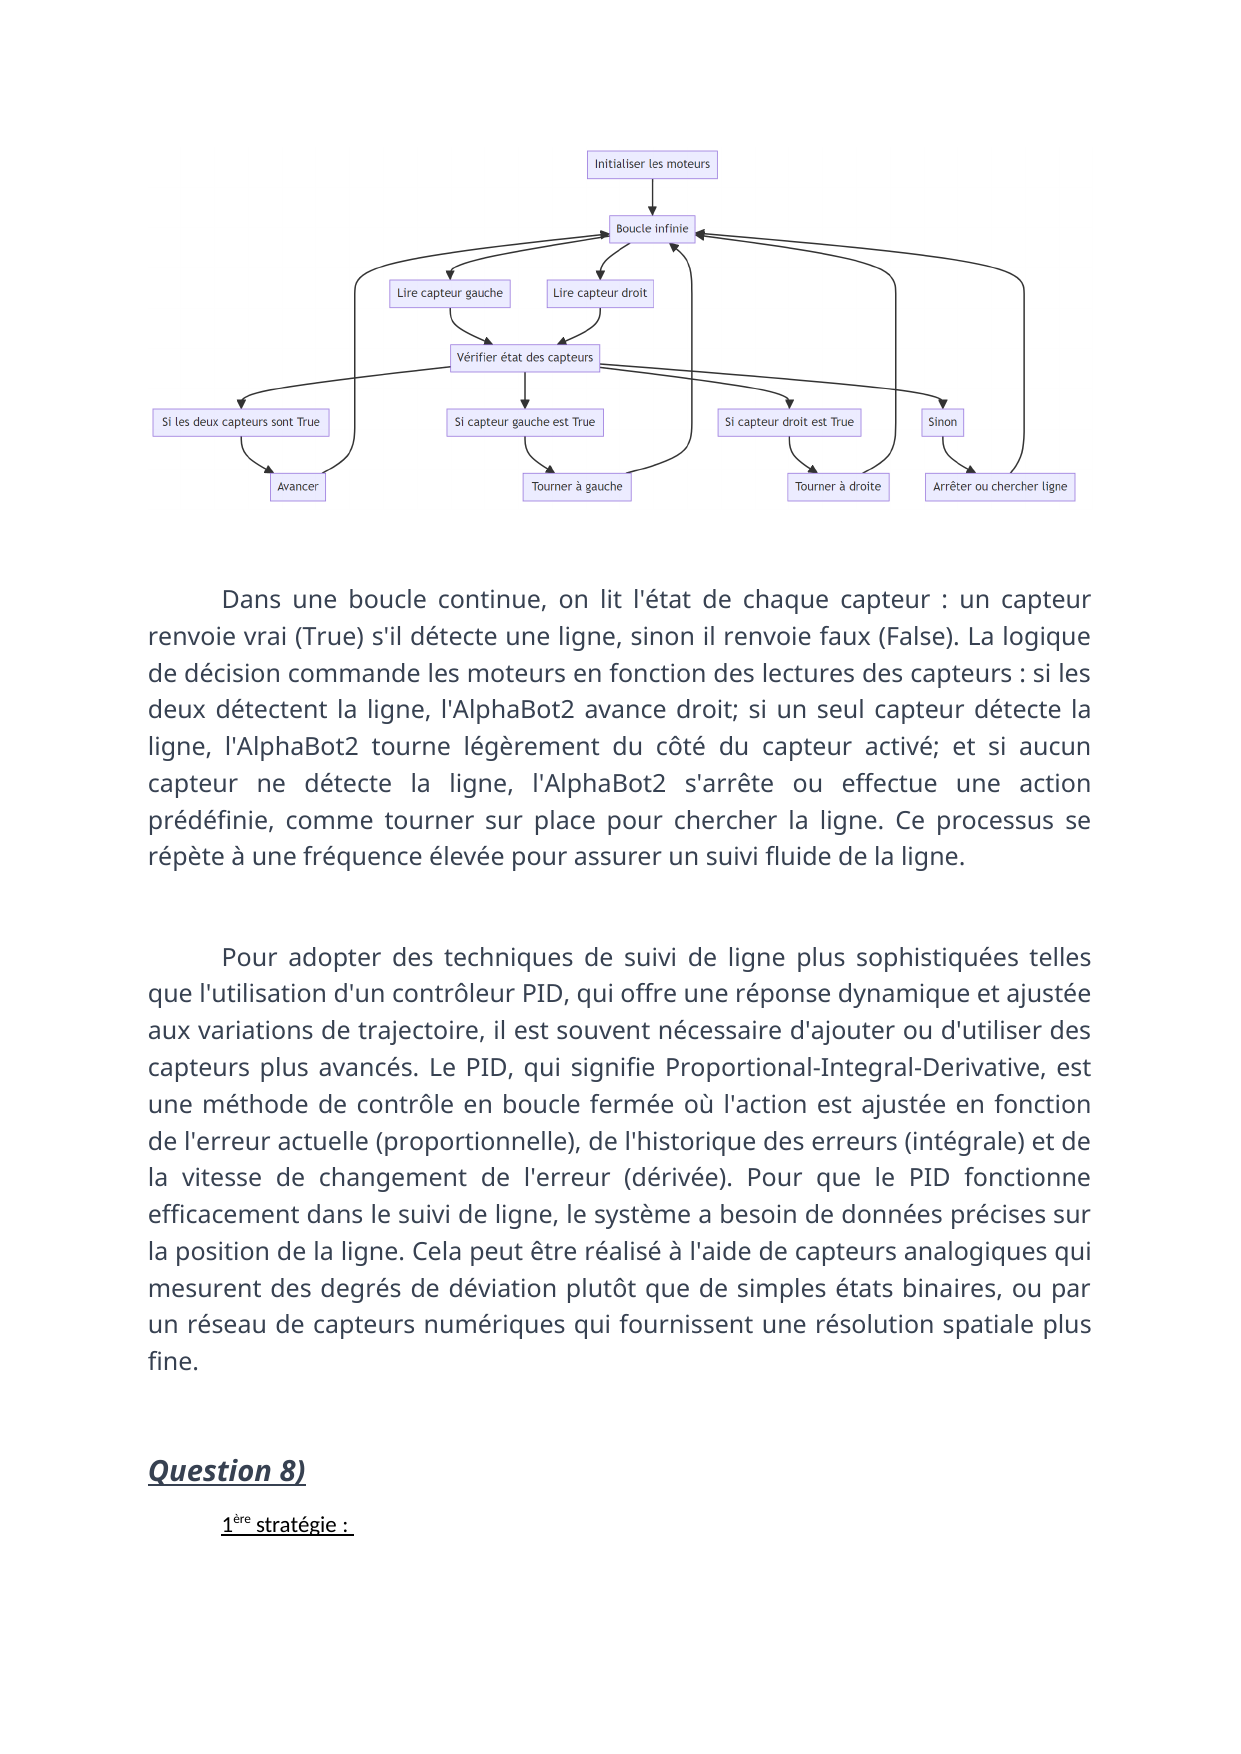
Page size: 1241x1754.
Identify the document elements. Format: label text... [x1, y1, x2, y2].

text Dans une boucle continue, on lit l'état de chaque capteur : un capteur renvoie vrai (True) s'il détecte une ligne, sinon il renvoie faux (False). La logique de décision commande les moteurs en fonction des lectures des capteurs : si les deux détectent la ligne, l'AlphaBot2 avance droit; si un seul capteur détecte la ligne, l'AlphaBot2 tourne légèrement du côté du capteur activé; et si aucun capteur ne détecte la ligne, l'AlphaBot2 s'arrête ou effectue une action prédéfinie, comme tourner sur place pour chercher la ligne. Ce processus se répète à une fréquence élevée pour assurer un suivi fluide de la ligne. [148, 582, 1093, 873]
text Pour adopter des techniques de suivi de ligne plus sophistiquées telles que l'utilisation d'un contrôleur PID, qui offre une réponse dynamique et ajustée aux variations de trajectoire, il est souvent nécessaire d'ajouter ou d'utiliser des capteurs plus avancés. Le PID, qui signifie Proportional-Integral-Derivative, est une méthode de contrôle en boucle fermée où l'action est ajustée en fonction de l'erreur actuelle (proportionnelle), de l'historique des erreurs (intégrale) et de la vitesse de changement de l'erreur (dérivée). Pour que le PID fonctionne efficacement dans le suivi de ligne, le système a besoin de données précises sur la position de la ligne. Cela peut être réalisé à l'aide de capteurs analogiques qui mesurent des degrés de déviation plutôt que de simples états binaires, ou par un réseau de capteurs numériques qui fournissent une résolution spatiale plus fine. [148, 939, 1093, 1378]
text Question 8) [148, 1451, 1093, 1490]
picture [147, 147, 1093, 510]
text 1ère stratégie : [148, 1510, 1093, 1538]
